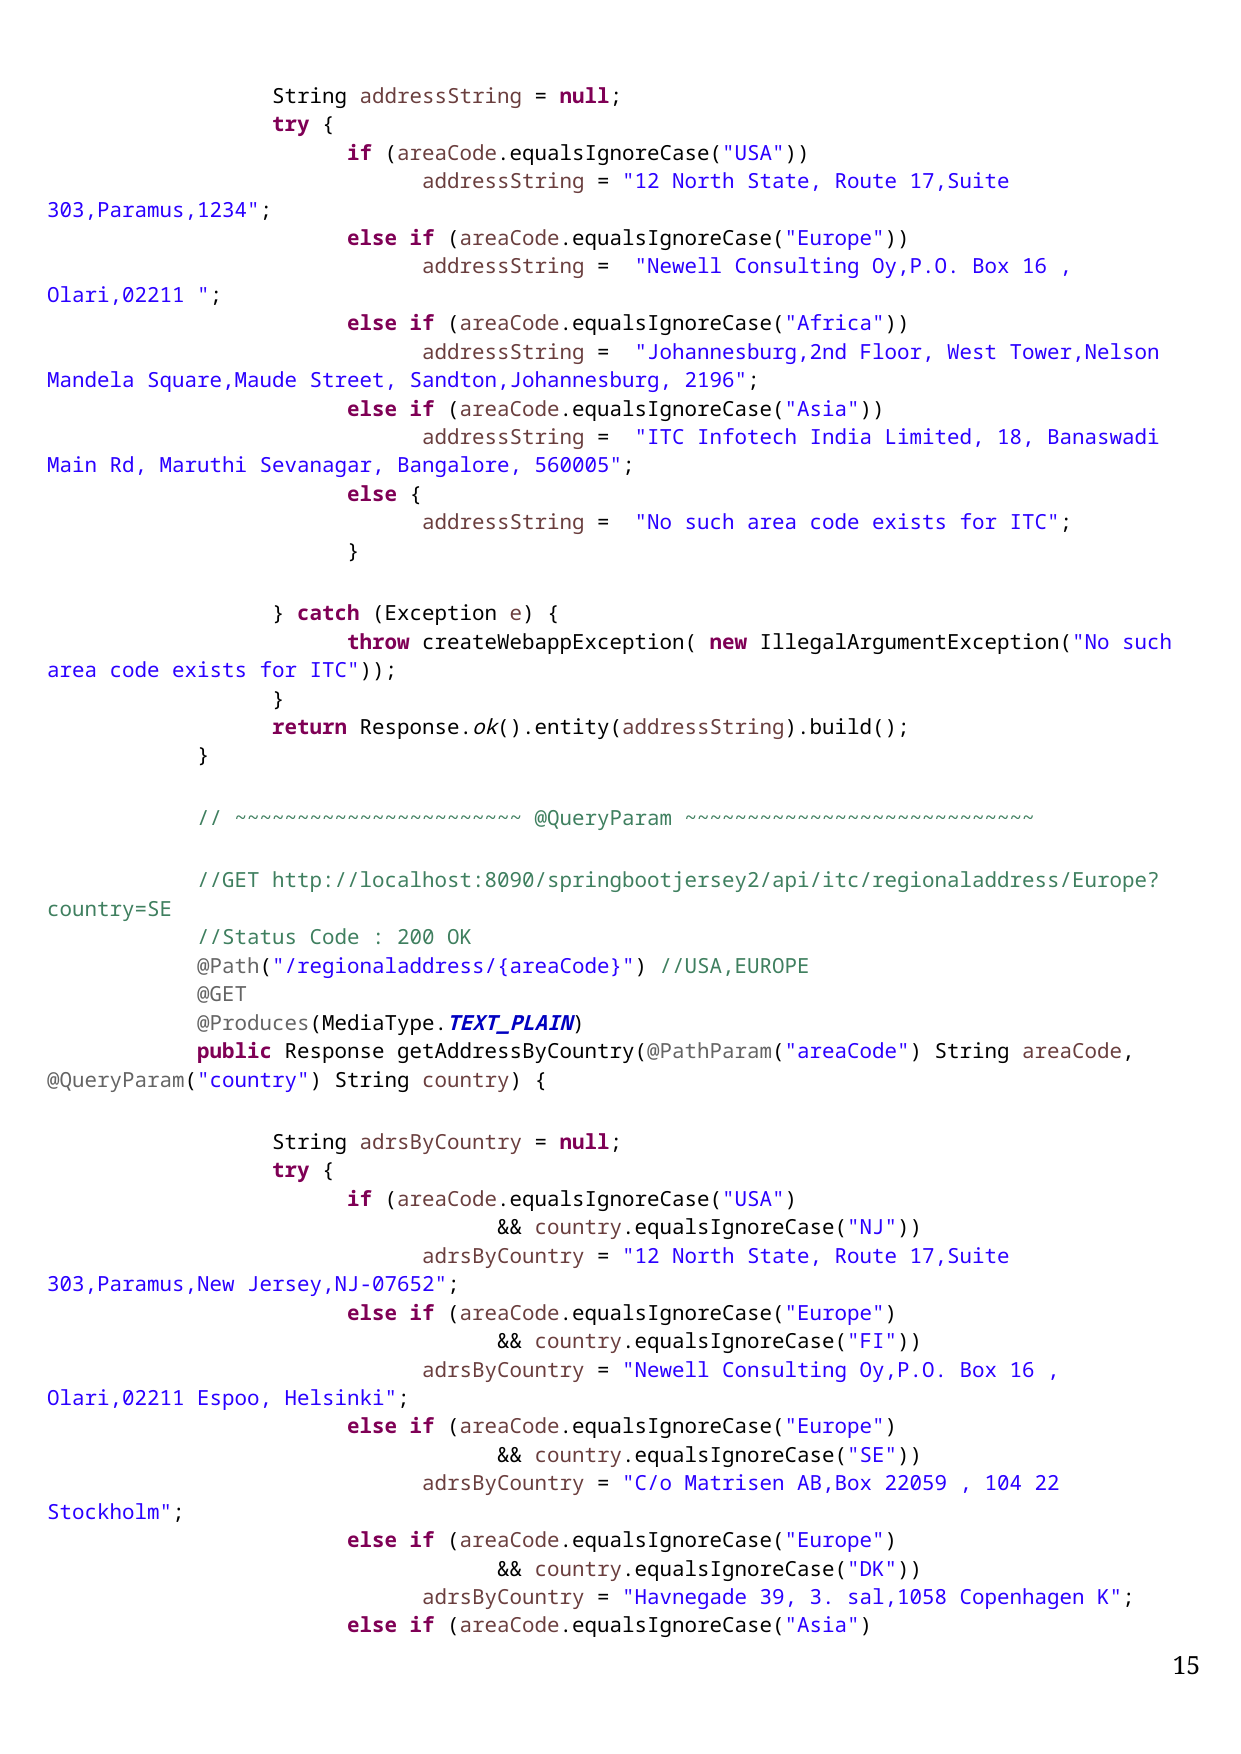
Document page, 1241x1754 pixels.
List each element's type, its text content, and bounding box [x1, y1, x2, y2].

text adrsByCountry = "C/o Matrisen AB,Box 22059 , 104 22 Stockholm"; [47, 1468, 1200, 1525]
text @Path("/regionaladdress/{areaCode}") //USA,EUROPE [47, 951, 1200, 979]
text try { [47, 1156, 1200, 1184]
text addressString = "ITC Infotech India Limited, 18, Banaswadi Main Rd, Maruthi Sevanagar, Bangalore, 560005"; [47, 422, 1200, 479]
text else if (areaCode.equalsIgnoreCase("Asia") [47, 1611, 1200, 1639]
text else if (areaCode.equalsIgnoreCase("Europe") [47, 1298, 1200, 1326]
text && country.equalsIgnoreCase("NJ")) [47, 1212, 1200, 1241]
text return Response.ok().entity(addressString).build(); [47, 712, 1200, 741]
text throw createWebappException( new IllegalArgumentException("No such area code exists for ITC")); [47, 627, 1200, 684]
text adrsByCountry = "Newell Consulting Oy,P.O. Box 16 , Olari,02211 Espoo, Helsinki"; [47, 1355, 1200, 1412]
text String addressString = null; [47, 81, 1200, 109]
text else if (areaCode.equalsIgnoreCase("Asia")) [47, 394, 1200, 422]
text adrsByCountry = "12 North State, Route 17,Suite 303,Paramus,New Jersey,NJ-07652"; [47, 1241, 1200, 1298]
text && country.equalsIgnoreCase("DK")) [47, 1554, 1200, 1582]
text addressString = "No such area code exists for ITC"; [47, 507, 1200, 536]
text try { [47, 109, 1200, 138]
text } [47, 741, 1200, 769]
text addressString = "12 North State, Route 17,Suite 303,Paramus,1234"; [47, 166, 1200, 223]
text addressString = "Johannesburg,2nd Floor, West Tower,Nelson Mandela Square,Maude Street, Sandton,Johannesburg, 2196"; [47, 337, 1200, 394]
text else if (areaCode.equalsIgnoreCase("Europe") [47, 1412, 1200, 1440]
text else if (areaCode.equalsIgnoreCase("Africa")) [47, 308, 1200, 337]
text if (areaCode.equalsIgnoreCase("USA")) [47, 138, 1200, 166]
text if (areaCode.equalsIgnoreCase("USA") [47, 1184, 1200, 1212]
text @GET [47, 979, 1200, 1008]
text addressString = "Newell Consulting Oy,P.O. Box 16 , Olari,02211 "; [47, 252, 1200, 308]
text } [47, 536, 1200, 564]
text public Response getAddressByCountry(@PathParam("areaCode") String areaCode, @QueryParam("country") String country) { [47, 1036, 1200, 1093]
text // ~~~~~~~~~~~~~~~~~~~~~~~ @QueryParam ~~~~~~~~~~~~~~~~~~~~~~~~~~~~ [47, 803, 1200, 832]
text String adrsByCountry = null; [47, 1127, 1200, 1156]
text else if (areaCode.equalsIgnoreCase("Europe")) [47, 223, 1200, 252]
text else { [47, 479, 1200, 507]
text //GET http://localhost:8090/springbootjersey2/api/itc/regionaladdress/Europe?country=SE [47, 866, 1200, 922]
text else if (areaCode.equalsIgnoreCase("Europe") [47, 1525, 1200, 1554]
text //Status Code : 200 OK [47, 922, 1200, 951]
text } catch (Exception e) { [47, 598, 1200, 627]
text && country.equalsIgnoreCase("FI")) [47, 1326, 1200, 1355]
text && country.equalsIgnoreCase("SE")) [47, 1440, 1200, 1468]
text } [47, 684, 1200, 712]
text adrsByCountry = "Havnegade 39, 3. sal,1058 Copenhagen K"; [47, 1582, 1200, 1611]
text @Produces(MediaType.TEXT_PLAIN) [47, 1008, 1200, 1036]
